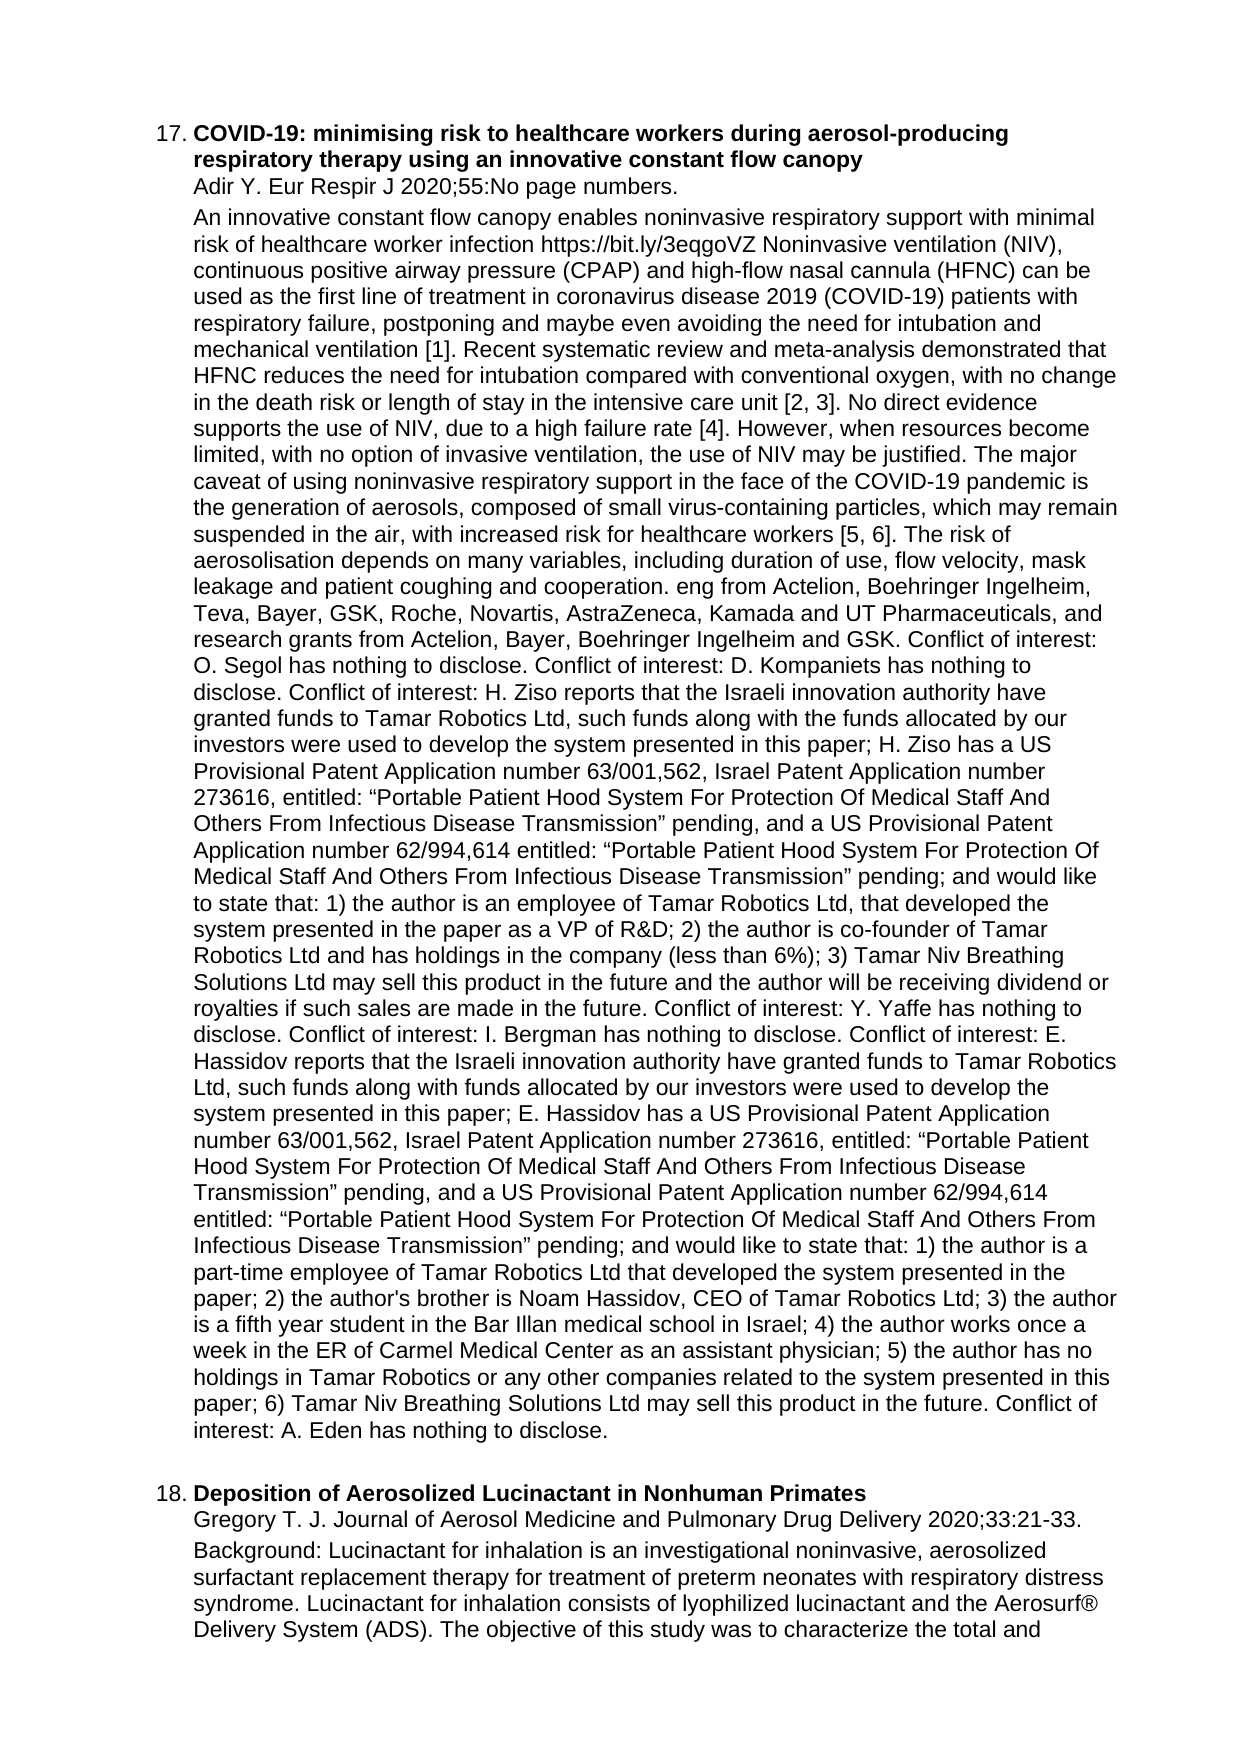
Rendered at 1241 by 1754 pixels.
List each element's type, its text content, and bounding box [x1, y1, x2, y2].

text An innovative constant flow canopy enables noninvasive respiratory support with minimal risk of healthcare worker infection https://bit.ly/3eqgoVZ Noninvasive ventilation (NIV), continuous positive airway pressure (CPAP) and high-flow nasal cannula (HFNC) can be used as the first line of treatment in coronavirus disease 2019 (COVID-19) patients with respiratory failure, postponing and maybe even avoiding the need for intubation and mechanical ventilation [1]. Recent systematic review and meta-analysis demonstrated that HFNC reduces the need for intubation compared with conventional oxygen, with no change in the death risk or length of stay in the intensive care unit [2, 3]. No direct evidence supports the use of NIV, due to a high failure rate [4]. However, when resources become limited, with no option of invasive ventilation, the use of NIV may be justified. The major caveat of using noninvasive respiratory support in the face of the COVID-19 pandemic is the generation of aerosols, composed of small virus-containing particles, which may remain suspended in the air, with increased risk for healthcare workers [5, 6]. The risk of aerosolisation depends on many variables, including duration of use, flow velocity, mask leakage and patient coughing and cooperation. eng from Actelion, Boehringer Ingelheim, Teva, Bayer, GSK, Roche, Novartis, AstraZeneca, Kamada and UT Pharmaceuticals, and research grants from Actelion, Bayer, Boehringer Ingelheim and GSK. Conflict of interest: O. Segol has nothing to disclose. Conflict of interest: D. Kompaniets has nothing to disclose. Conflict of interest: H. Ziso reports that the Israeli innovation authority have granted funds to Tamar Robotics Ltd, such funds along with the funds allocated by our investors were used to develop the system presented in this paper; H. Ziso has a US Provisional Patent Application number 63/001,562, Israel Patent Application number 273616, entitled: “Portable Patient Hood System For Protection Of Medical Staff And Others From Infectious Disease Transmission” pending, and a US Provisional Patent Application number 62/994,614 entitled: “Portable Patient Hood System For Protection Of Medical Staff And Others From Infectious Disease Transmission” pending; and would like to state that: 1) the author is an employee of Tamar Robotics Ltd, that developed the system presented in the paper as a VP of R&D; 2) the author is co-founder of Tamar Robotics Ltd and has holdings in the company (less than 6%); 3) Tamar Niv Breathing Solutions Ltd may sell this product in the future and the author will be receiving dividend or royalties if such sales are made in the future. Conflict of interest: Y. Yaffe has nothing to disclose. Conflict of interest: I. Bergman has nothing to disclose. Conflict of interest: E. Hassidov reports that the Israeli innovation authority have granted funds to Tamar Robotics Ltd, such funds along with funds allocated by our investors were used to develop the system presented in this paper; E. Hassidov has a US Provisional Patent Application number 63/001,562, Israel Patent Application number 273616, entitled: “Portable Patient Hood System For Protection Of Medical Staff And Others From Infectious Disease Transmission” pending, and a US Provisional Patent Application number 62/994,614 entitled: “Portable Patient Hood System For Protection Of Medical Staff And Others From Infectious Disease Transmission” pending; and would like to state that: 1) the author is a part-time employee of Tamar Robotics Ltd that developed the system presented in the paper; 2) the author's brother is Noam Hassidov, CEO of Tamar Robotics Ltd; 3) the author is a fifth year student in the Bar Illan medical school in Israel; 4) the author works once a week in the ER of Carmel Medical Center as an assistant physician; 5) the author has no holdings in Tamar Robotics or any other companies related to the system presented in this paper; 6) Tamar Niv Breathing Solutions Ltd may sell this product in the future. Conflict of interest: A. Eden has nothing to disclose. [193, 204, 1122, 1443]
list Deposition of Aerosolized Lucinactant in Nonhuman Primates Gregory T. J. Journal of Aerosol Medicine and Pulmonary Drug Delivery 2020;33:21-33. [156, 1479, 1122, 1532]
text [193, 1537, 1122, 1643]
list COVID-19: minimising risk to healthcare workers during aerosol-producing respiratory therapy using an innovative constant flow canopy Adir Y. Eur Respir J 2020;55:No page numbers. [156, 120, 1122, 199]
